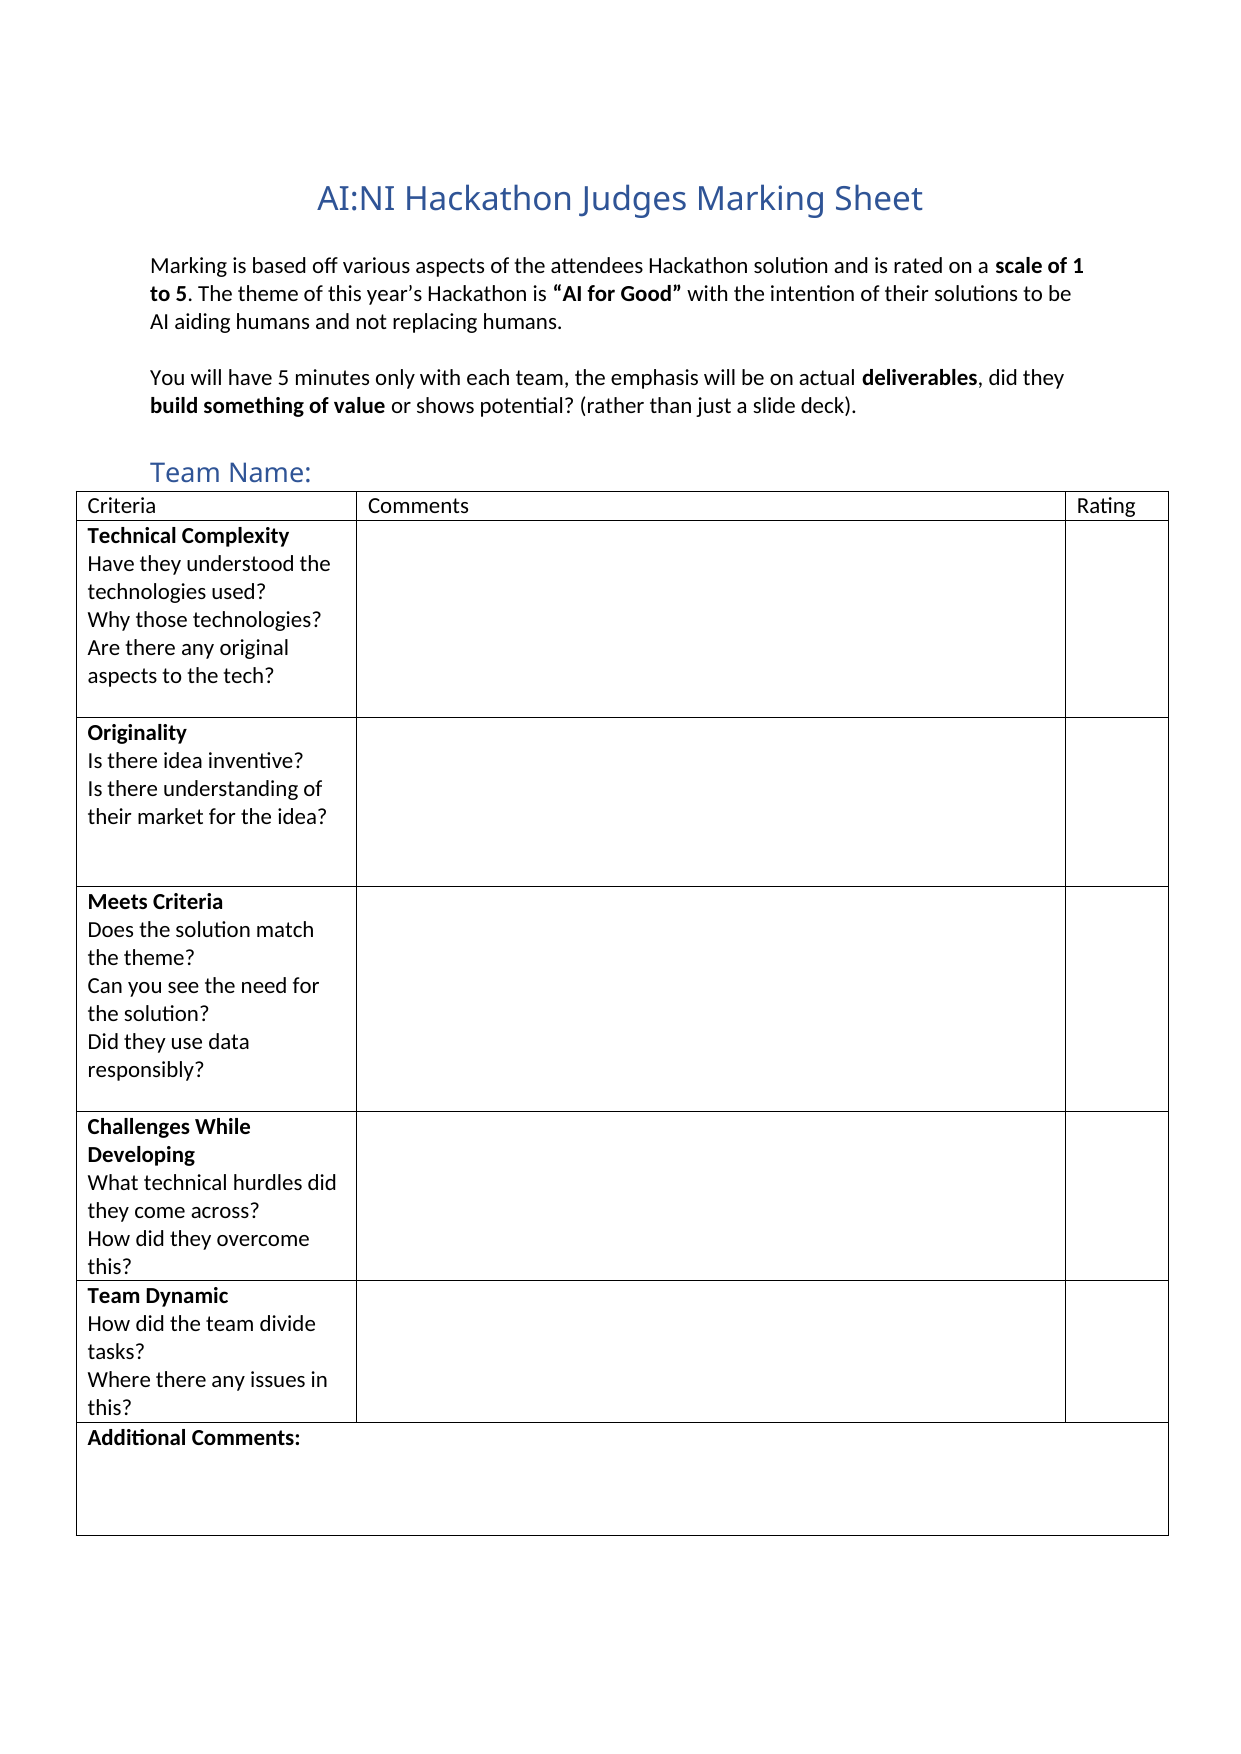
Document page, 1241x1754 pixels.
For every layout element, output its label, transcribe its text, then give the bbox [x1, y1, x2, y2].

table_cell Team Dynamic How did the team divide tasks? Where there any issues in this? [77, 1281, 356, 1422]
table_cell [357, 887, 1065, 1111]
text You will have 5 minutes only with each team, the emphasis will be on actual deliverables, did they build something of value or shows potential? (rather than just a slide deck). [150, 363, 1090, 419]
table_cell [1066, 718, 1168, 886]
table_cell [357, 521, 1065, 717]
table_cell Challenges While Developing What technical hurdles did they come across? How did they overcome this? [77, 1112, 356, 1280]
table_header Criteria [77, 492, 356, 520]
table_header Rating [1066, 492, 1168, 520]
table_cell [357, 1281, 1065, 1422]
table_cell Originality Is there idea inventive? Is there understanding of their market for the idea? [77, 718, 356, 886]
table_cell [1066, 887, 1168, 1111]
subtitle Team Name: [150, 454, 1090, 491]
table_cell [1066, 1112, 1168, 1280]
table_cell [357, 718, 1065, 886]
table_cell Technical Complexity Have they understood the technologies used? Why those technologies? Are there any original aspects to the tech? [77, 521, 356, 717]
table_cell [357, 1112, 1065, 1280]
table_header Comments [357, 492, 1065, 520]
subtitle AI:NI Hackathon Judges Marking Sheet [150, 175, 1090, 220]
text Marking is based off various aspects of the attendees Hackathon solution and is rated on a scale of 1 to 5. The theme of this year’s Hackathon is “AI for Good” with the intention of their solutions to be AI aiding humans and not replacing humans. [150, 251, 1090, 335]
table_cell [1066, 1281, 1168, 1422]
table_cell Additional Comments: [77, 1423, 1168, 1535]
table_cell [1066, 521, 1168, 717]
table_cell Meets Criteria Does the solution match the theme? Can you see the need for the solution? Did they use data responsibly? [77, 887, 356, 1111]
